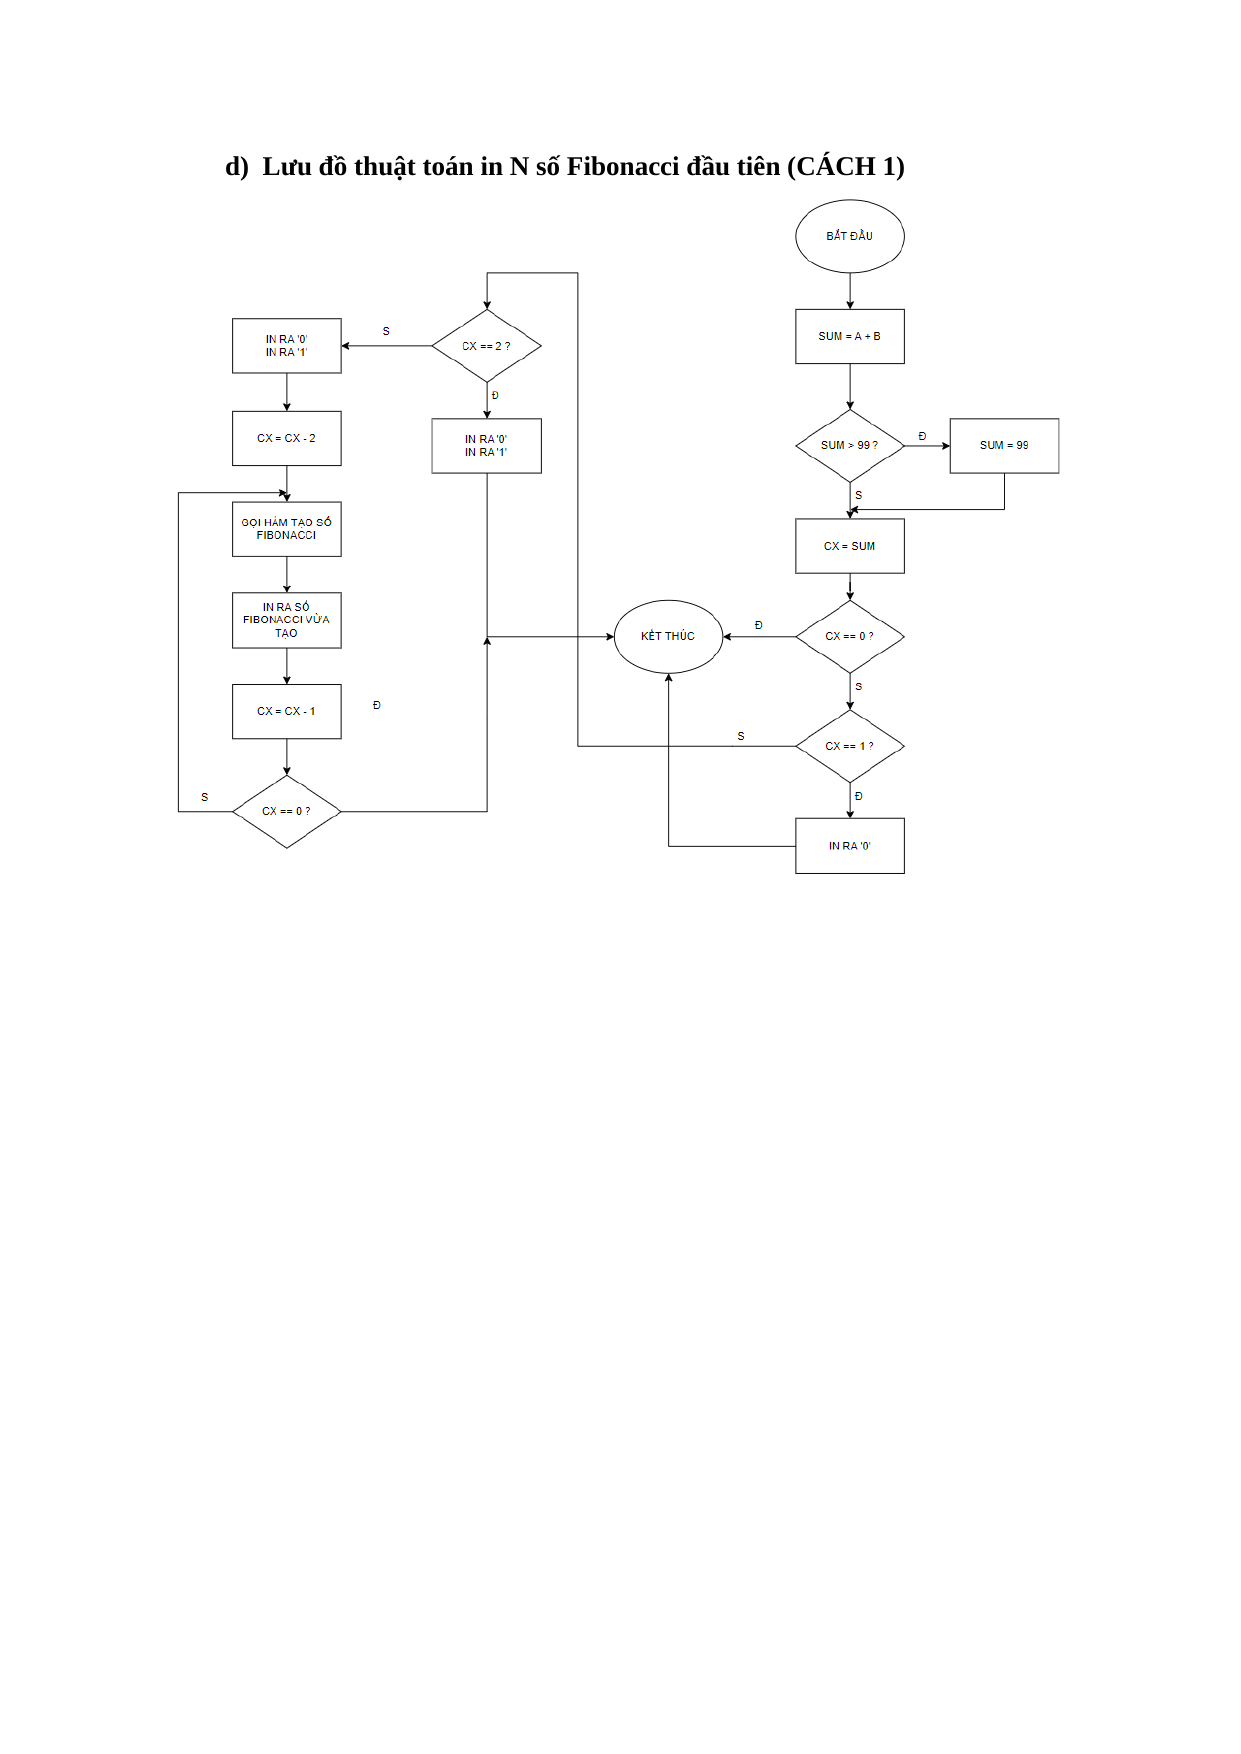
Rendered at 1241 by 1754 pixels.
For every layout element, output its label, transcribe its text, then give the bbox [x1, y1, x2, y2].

list Lưu đồ thuật toán in N số Fibonacci đầu tiên (CÁCH 1) [225, 150, 1096, 181]
picture [150, 196, 1090, 882]
